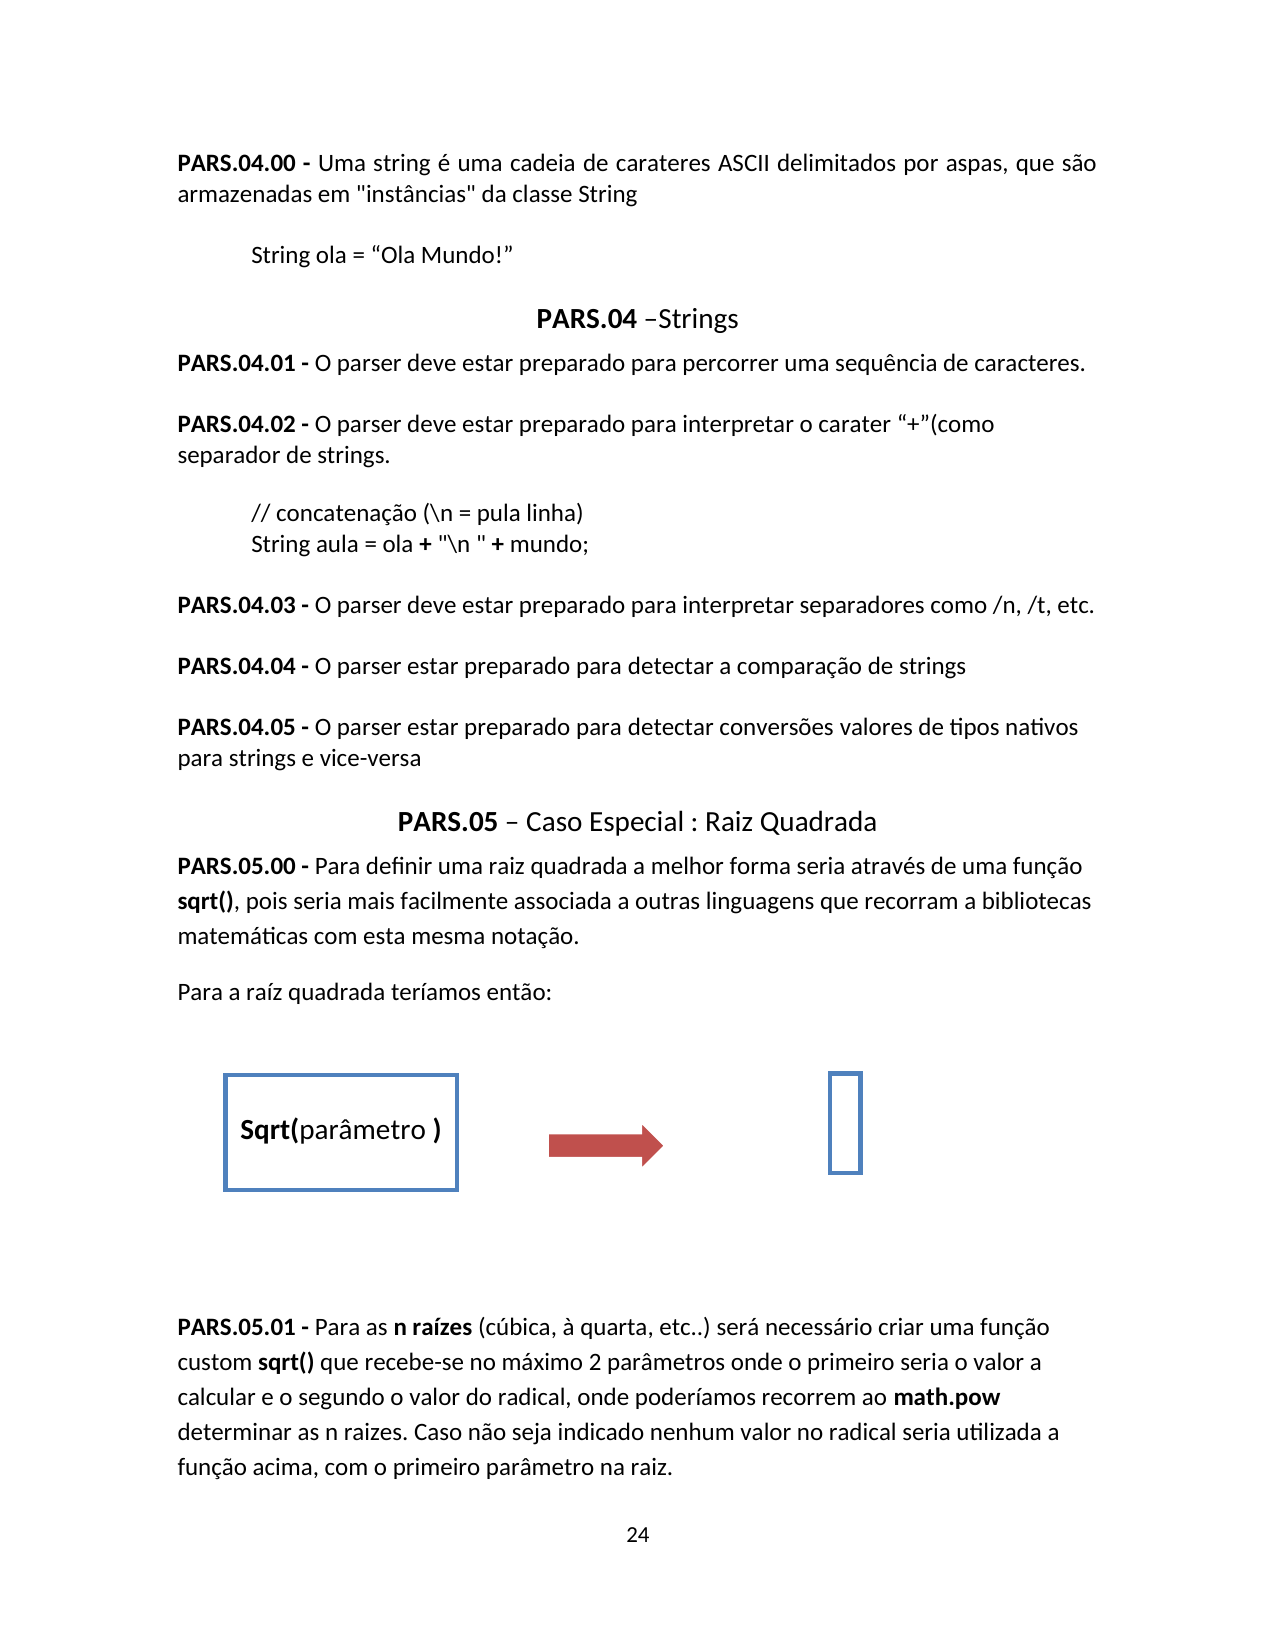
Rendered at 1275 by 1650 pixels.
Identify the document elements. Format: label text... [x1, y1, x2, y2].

text PARS.04.01 - O parser deve estar preparado para percorrer uma sequência de caracteres. [177, 347, 1098, 378]
subtitle PARS.04 –Strings [177, 300, 1098, 336]
text PARS.04.03 - O parser deve estar preparado para interpretar separadores como /n, /t, etc. [177, 589, 1098, 619]
text PARS.05.01 - Para as n raízes (cúbica, à quarta, etc..) será necessário criar uma função custom sqrt() que recebe-se no máximo 2 parâmetros onde o primeiro seria o valor a calcular e o segundo o valor do radical, onde poderíamos recorrem ao math.pow determinar as n raizes. Caso não seja indicado nenhum valor no radical seria utilizada a função acima, com o primeiro parâmetro na raiz. [177, 1311, 1098, 1481]
text Para a raíz quadrada teríamos então: [177, 976, 1098, 1006]
text PARS.04.02 - O parser deve estar preparado para interpretar o carater “+”(como separador de strings. [177, 408, 1098, 469]
text PARS.04.05 - O parser estar preparado para detectar conversões valores de tipos nativos para strings e vice-versa [177, 711, 1098, 772]
text PARS.05.00 - Para definir uma raiz quadrada a melhor forma seria através de uma função sqrt(), pois seria mais facilmente associada a outras linguagens que recorram a bibliotecas matemáticas com esta mesma notação. [177, 850, 1098, 950]
text // concatenação (\n = pula linha) String aula = ola + "\n " + mundo; [251, 497, 1098, 558]
text PARS.04.00 - Uma string é uma cadeia de carateres ASCII delimitados por aspas, que são armazenadas em "instâncias" da classe String [177, 148, 1098, 209]
subtitle PARS.05 – Caso Especial : Raiz Quadrada [177, 803, 1098, 838]
text String ola = “Ola Mundo!” [177, 239, 1098, 270]
text PARS.04.04 - O parser estar preparado para detectar a comparação de strings [177, 650, 1098, 681]
